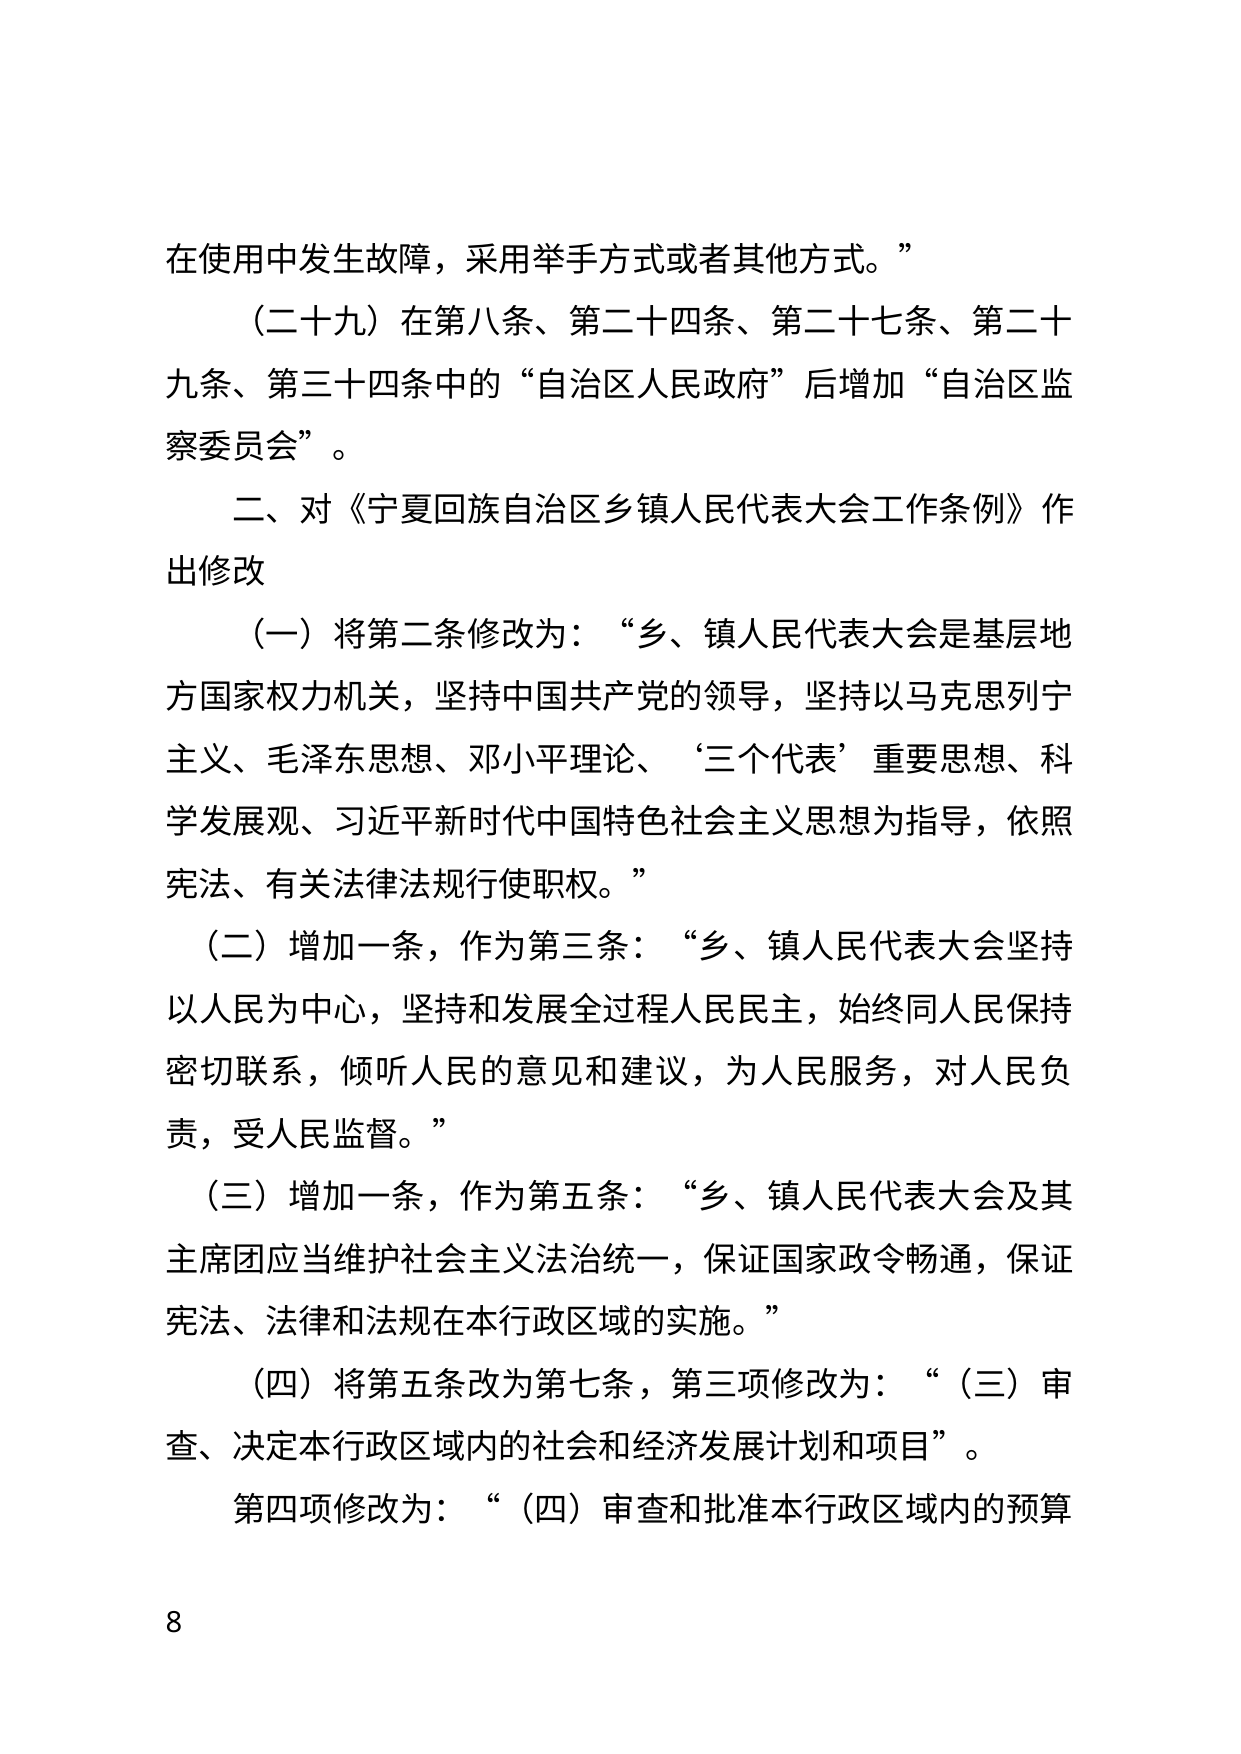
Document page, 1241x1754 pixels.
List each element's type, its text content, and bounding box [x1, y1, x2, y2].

text 二、对《宁夏回族自治区乡镇人民代表大会工作条例》作出修改 [165, 471, 1075, 596]
text （一）将第二条修改为：“乡、镇人民代表大会是基层地方国家权力机关，坚持中国共产党的领导，坚持以马克思列宁主义、毛泽东思想、邓小平理论、‘三个代表’重要思想、科学发展观、习近平新时代中国特色社会主义思想为指导，依照宪法、有关法律法规行使职权。” [165, 596, 1075, 908]
text （三）增加一条，作为第五条：“乡、镇人民代表大会及其主席团应当维护社会主义法治统一，保证国家政令畅通，保证宪法、法律和法规在本行政区域的实施。” [165, 1158, 1075, 1346]
list （二十九）在第八条、第二十四条、第二十七条、第二十九条、第三十四条中的“自治区人民政府”后增加“自治区监察委员会”。 [165, 283, 1075, 471]
text （四）将第五条改为第七条，第三项修改为：“（三）审查、决定本行政区域内的社会和经济发展计划和项目”。 [165, 1346, 1075, 1471]
text （二）增加一条，作为第三条：“乡、镇人民代表大会坚持以人民为中心，坚持和发展全过程人民民主，始终同人民保持密切联系，倾听人民的意见和建议，为人民服务，对人民负责，受人民监督。” [165, 908, 1075, 1158]
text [165, 1471, 1075, 1533]
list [165, 221, 1075, 283]
